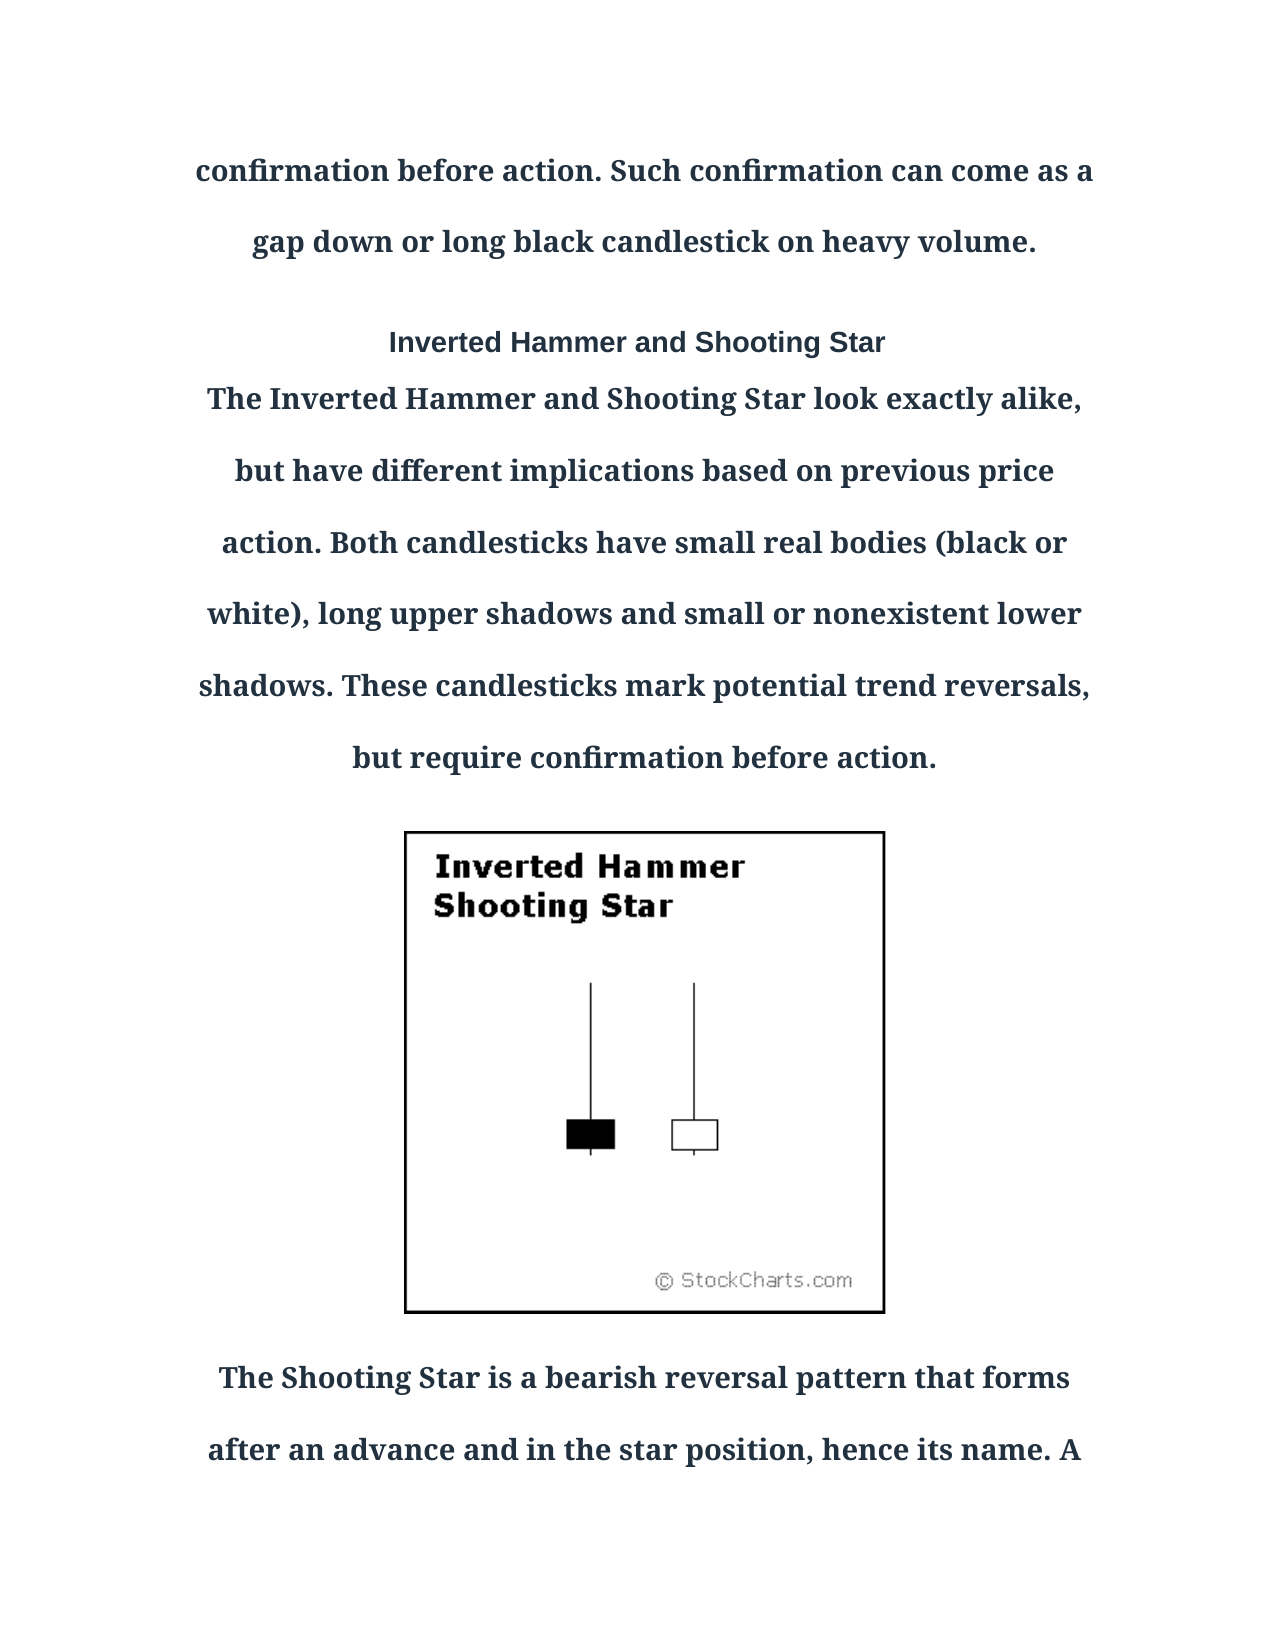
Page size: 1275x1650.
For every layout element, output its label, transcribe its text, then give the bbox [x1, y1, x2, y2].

text The Inverted Hammer and Shooting Star look exactly alike, but have different implications based on previous price action. Both candlesticks have small real bodies (black or white), long upper shadows and small or nonexistent lower shadows. These candlesticks mark potential trend reversals, but require confirmation before action. [181, 378, 1108, 777]
picture [404, 831, 886, 1314]
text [181, 150, 1108, 261]
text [181, 1357, 1108, 1469]
subtitle Inverted Hammer and Shooting Star [150, 325, 1125, 358]
